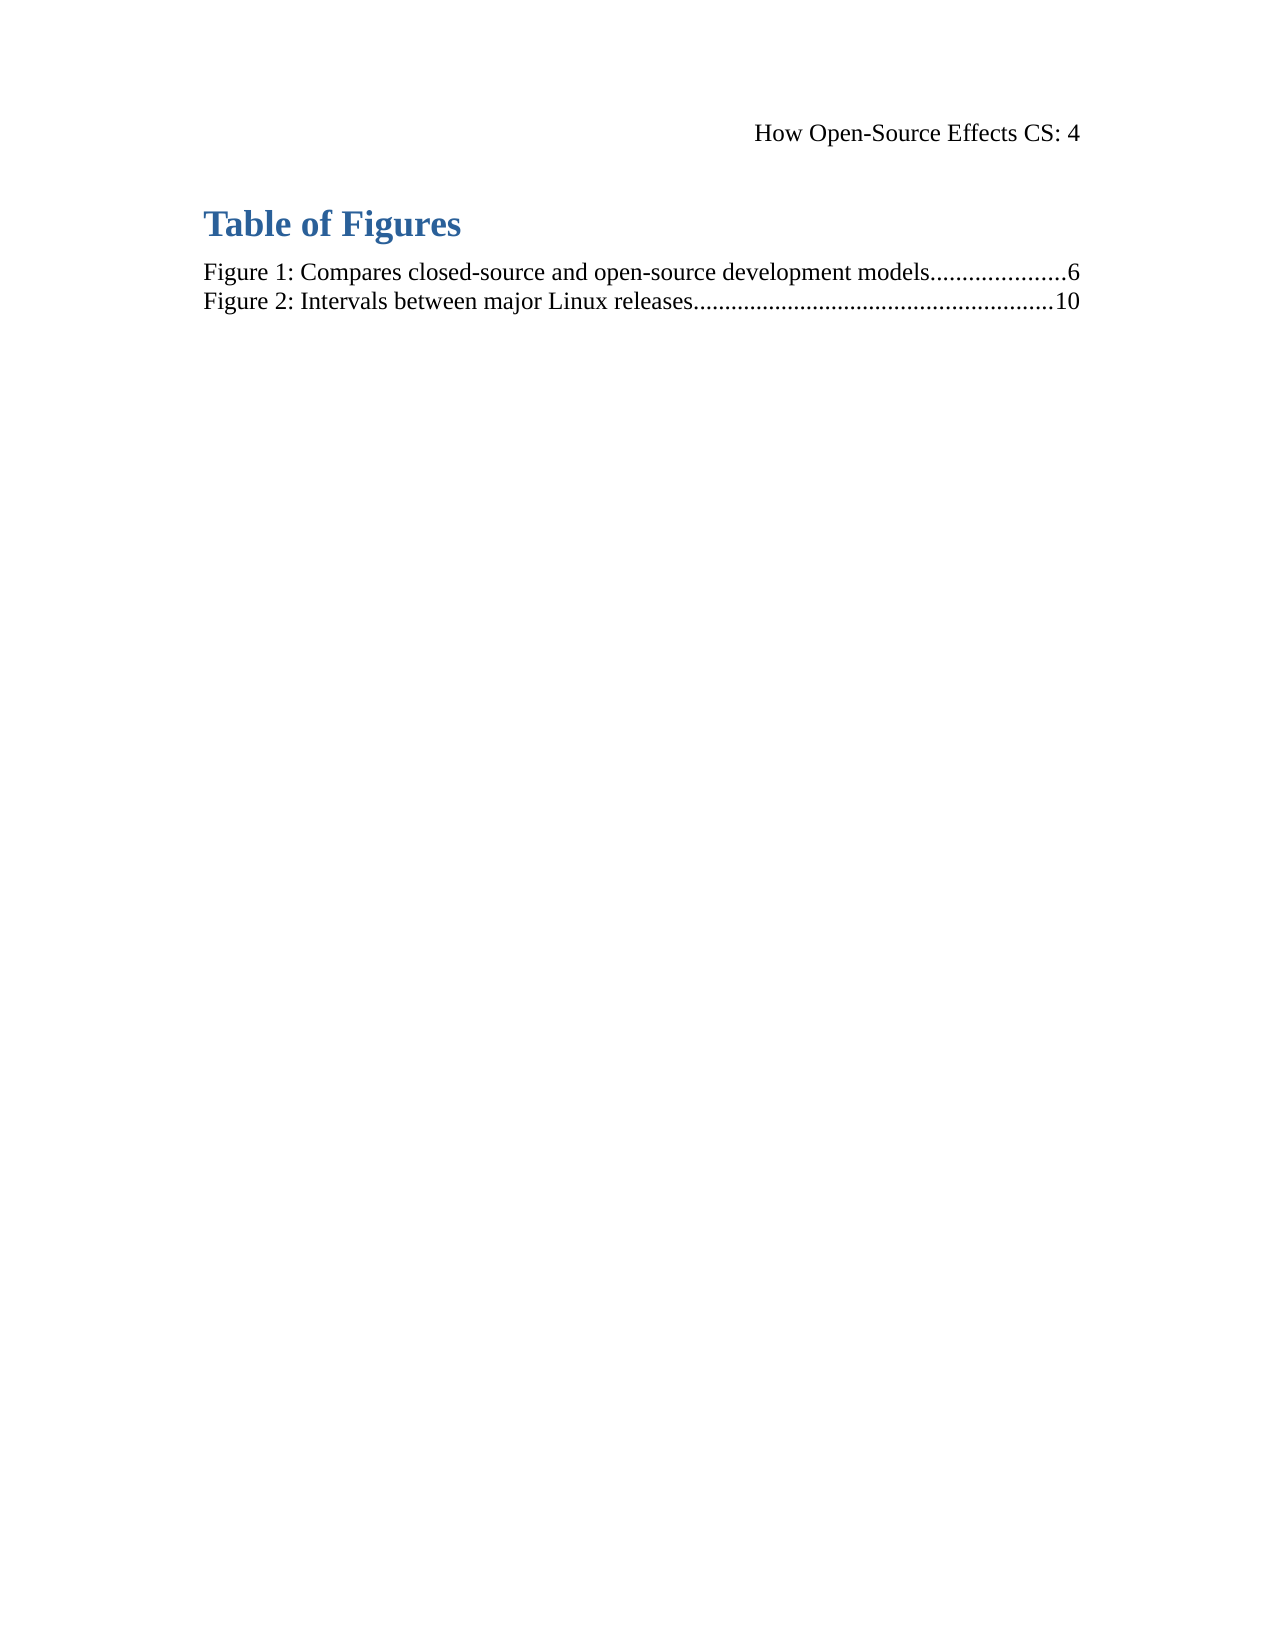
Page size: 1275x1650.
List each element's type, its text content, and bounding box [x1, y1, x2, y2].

text Figure 1: Compares closed-source and open-source development models. 6 [203, 257, 1080, 286]
subtitle Table of Figures [203, 201, 1080, 244]
text Figure 2: Intervals between major Linux releases. 10 [203, 286, 1080, 314]
